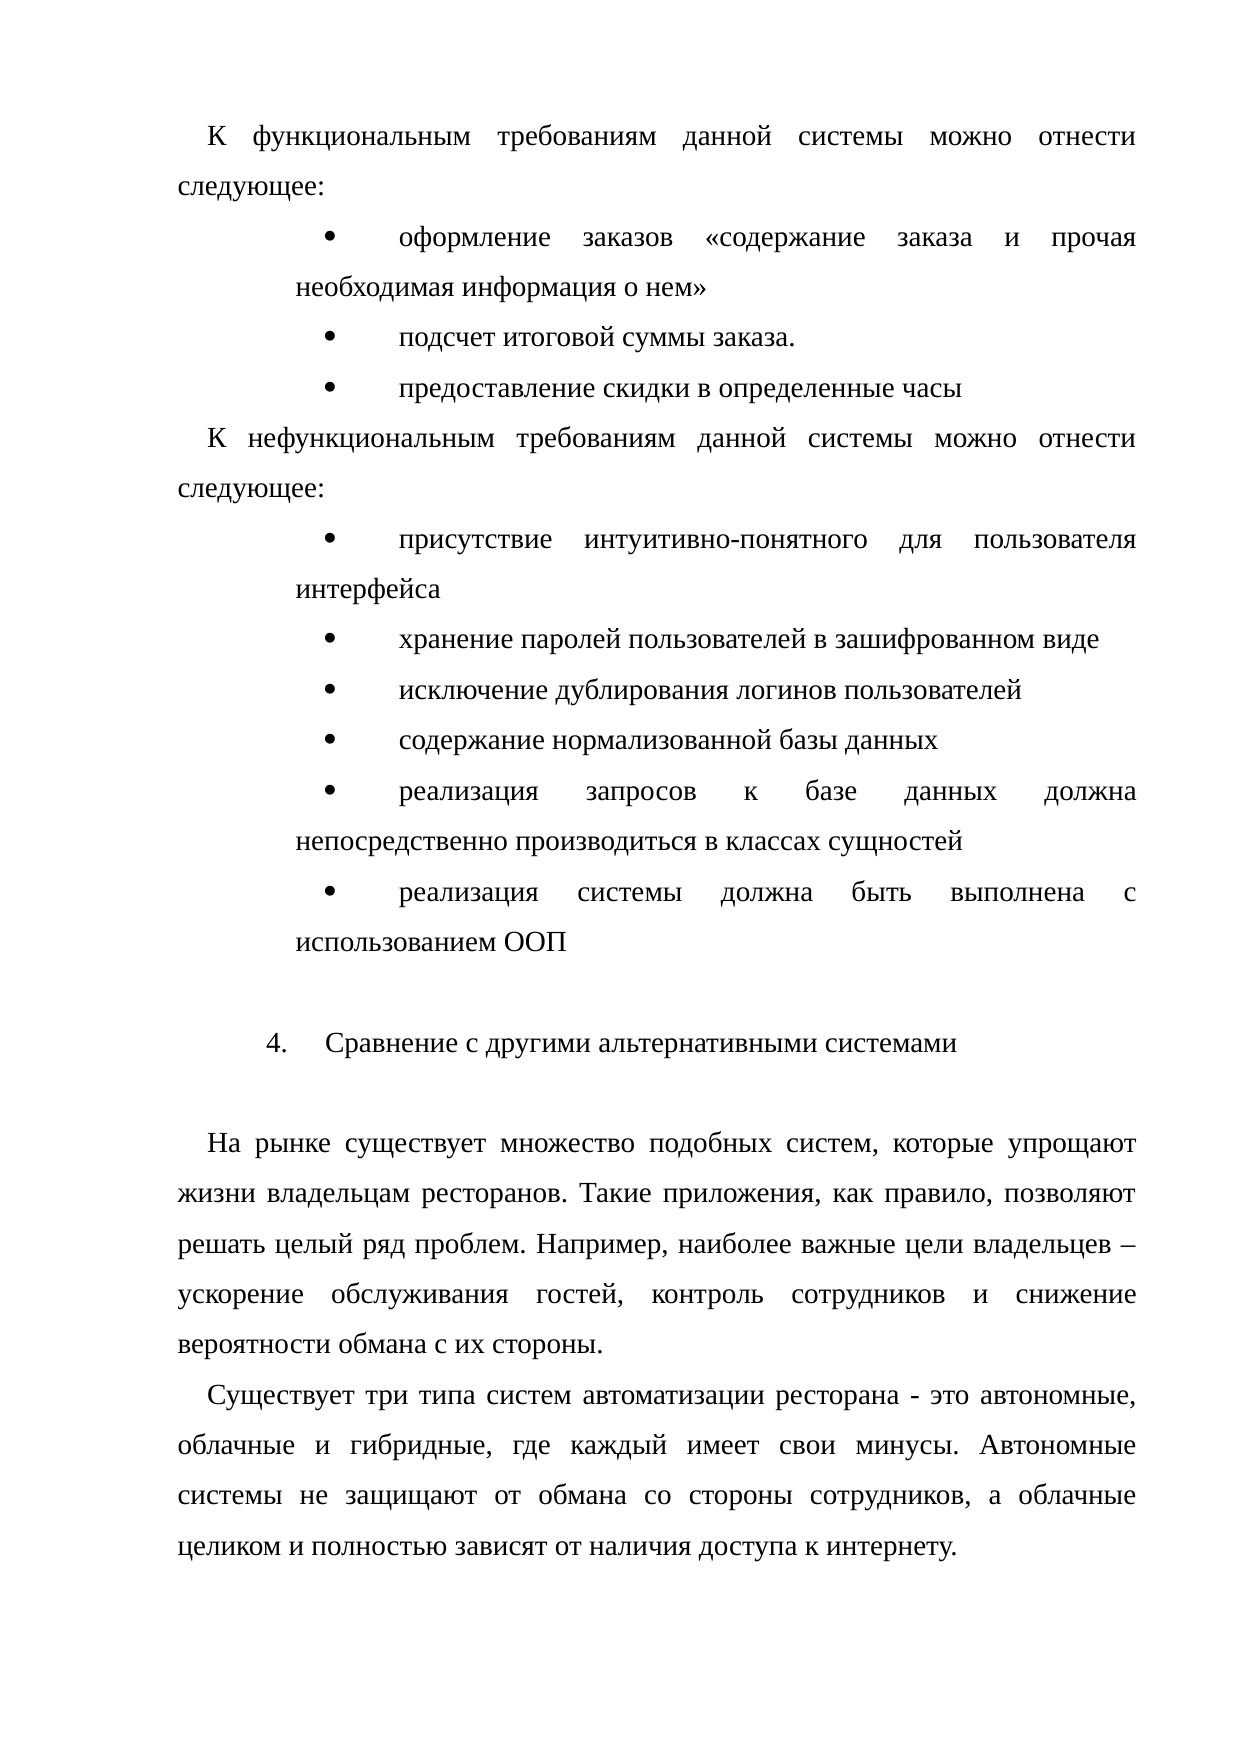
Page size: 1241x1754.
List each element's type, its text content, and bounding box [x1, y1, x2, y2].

list оформление заказов «содержание заказа и прочая необходимая информация о нем» [295, 219, 1137, 303]
list подсчет итоговой суммы заказа. [295, 319, 1137, 353]
list К нефункциональным требованиям данной системы можно отнести следующее: [177, 420, 1137, 504]
list Сравнение с другими альтернативными системами [236, 1025, 1137, 1058]
list содержание нормализованной базы данных [295, 722, 1137, 756]
list предоставление скидки в определенные часы [295, 370, 1137, 403]
list хранение паролей пользователей в зашифрованном виде [295, 622, 1137, 655]
list реализация системы должна быть выполнена с использованием ООП [295, 874, 1137, 958]
list исключение дублирования логинов пользователей [295, 672, 1137, 706]
list реализация запросов к базе данных должна непосредственно производиться в классах сущностей [295, 773, 1137, 857]
text Существует три типа систем автоматизации ресторана - это автономные, облачные и гибридные, где каждый имеет свои минусы. Автономные системы не защищают от обмана со стороны сотрудников, а облачные целиком и полностью зависят от наличия доступа к интернету. [177, 1377, 1137, 1561]
text К функциональным требованиям данной системы можно отнести следующее: [177, 118, 1137, 202]
text На рынке существует множество подобных систем, которые упрощают жизни владельцам ресторанов. Такие приложения, как правило, позволяют решать целый ряд проблем. Например, наиболее важные цели владельцев – ускорение обслуживания гостей, контроль сотрудников и снижение вероятности обмана с их стороны. [177, 1125, 1137, 1360]
list присутствие интуитивно-понятного для пользователя интерфейса [295, 521, 1137, 605]
